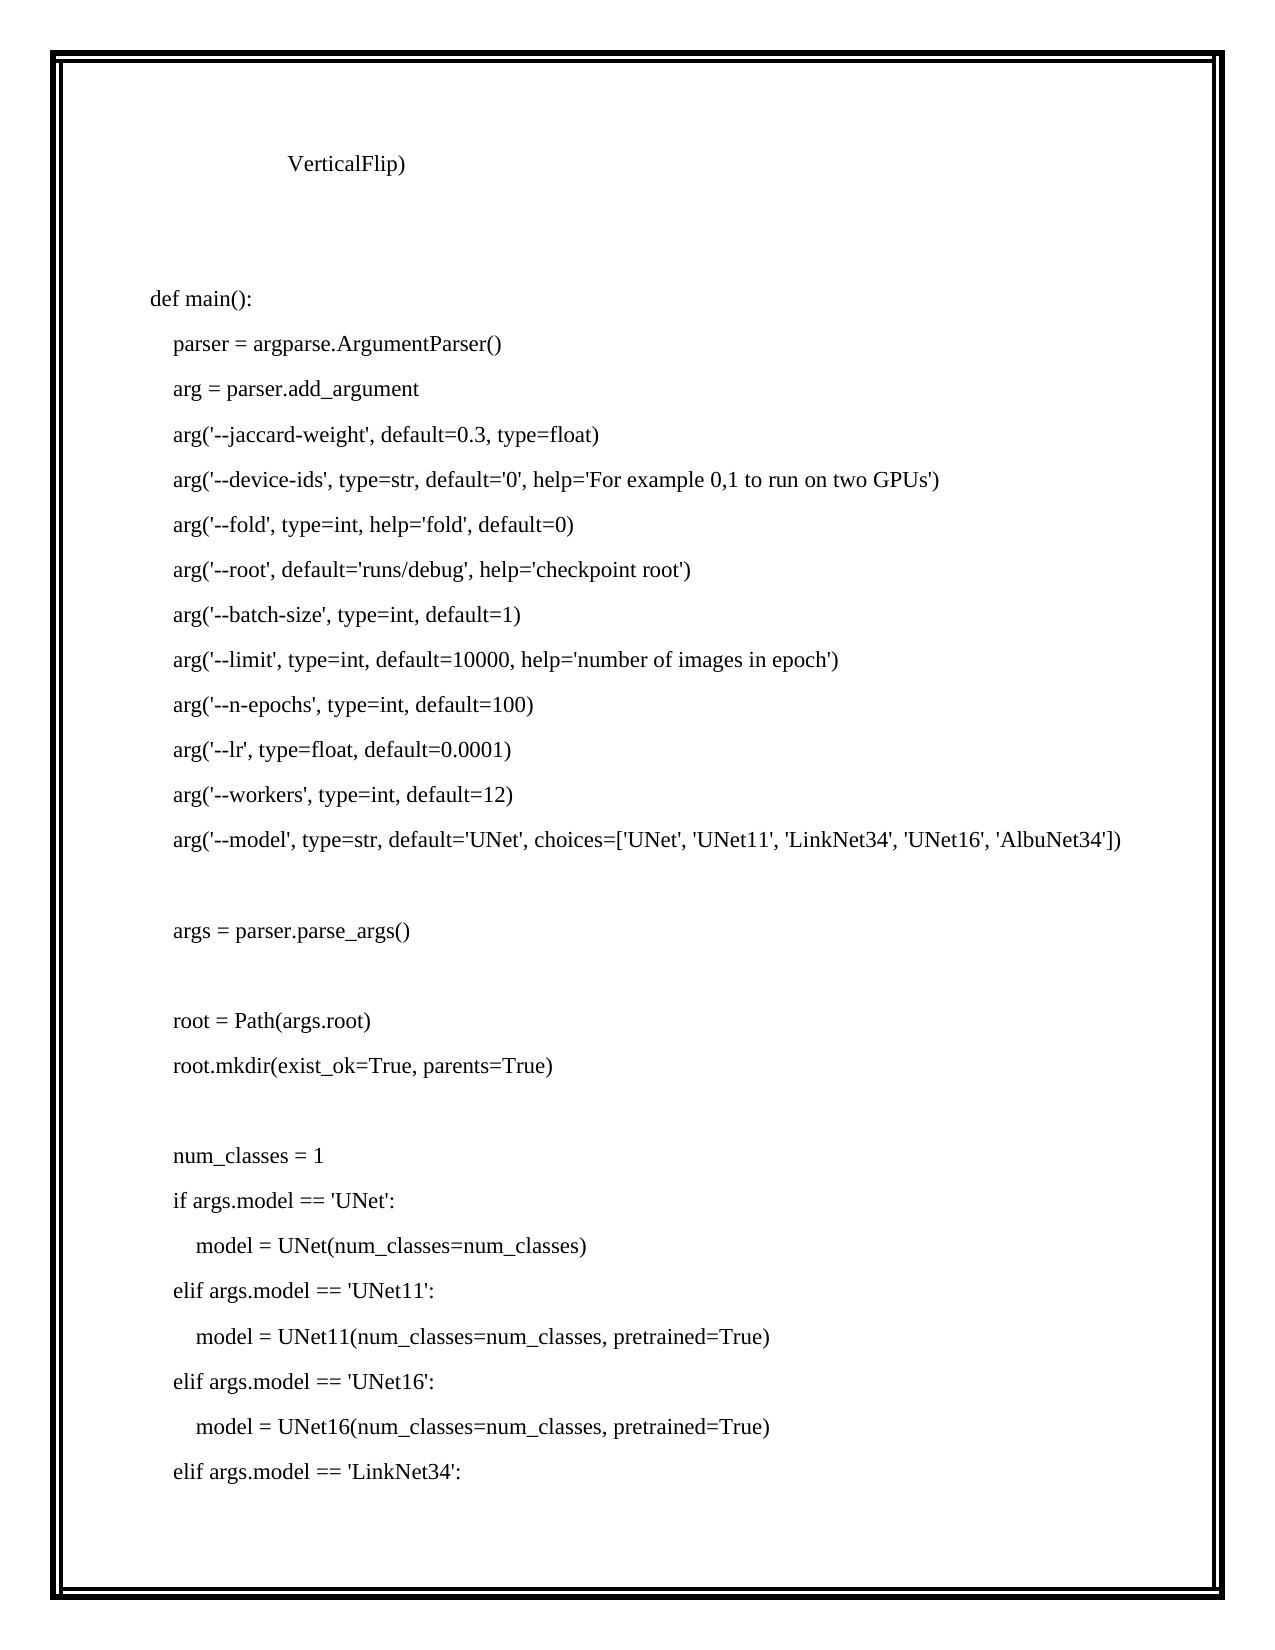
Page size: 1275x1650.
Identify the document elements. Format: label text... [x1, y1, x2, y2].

text arg('--limit', type=int, default=10000, help='number of images in epoch') [150, 646, 1125, 672]
text model = UNet16(num_classes=num_classes, pretrained=True) [150, 1413, 1125, 1439]
text arg('--jaccard-weight', default=0.3, type=float) [150, 421, 1125, 447]
text elif args.model == 'LinkNet34': [150, 1458, 1125, 1484]
text root.mkdir(exist_ok=True, parents=True) [150, 1052, 1125, 1078]
text arg('--lr', type=float, default=0.0001) [150, 736, 1125, 763]
text model = UNet11(num_classes=num_classes, pretrained=True) [150, 1323, 1125, 1349]
text parser = argparse.ArgumentParser() [150, 330, 1125, 357]
text if args.model == 'UNet': [150, 1187, 1125, 1214]
text arg = parser.add_argument [150, 376, 1125, 402]
text elif args.model == 'UNet16': [150, 1368, 1125, 1394]
text arg('--root', default='runs/debug', help='checkpoint root') [150, 556, 1125, 582]
text model = UNet(num_classes=num_classes) [150, 1232, 1125, 1259]
text elif args.model == 'UNet11': [150, 1278, 1125, 1304]
text arg('--batch-size', type=int, default=1) [150, 601, 1125, 627]
text root = Path(args.root) [150, 1007, 1125, 1033]
text arg('--n-epochs', type=int, default=100) [150, 691, 1125, 718]
text arg('--device-ids', type=str, default='0', help='For example 0,1 to run on two GPUs') [150, 466, 1125, 492]
text arg('--model', type=str, default='UNet', choices=['UNet', 'UNet11', 'LinkNet34', 'UNet16', 'AlbuNet34']) [150, 827, 1125, 853]
text args = parser.parse_args() [150, 917, 1125, 943]
text arg('--fold', type=int, help='fold', default=0) [150, 511, 1125, 537]
text def main(): [150, 285, 1125, 312]
text num_classes = 1 [150, 1142, 1125, 1169]
text arg('--workers', type=int, default=12) [150, 781, 1125, 808]
text VerticalFlip) [150, 150, 1125, 176]
